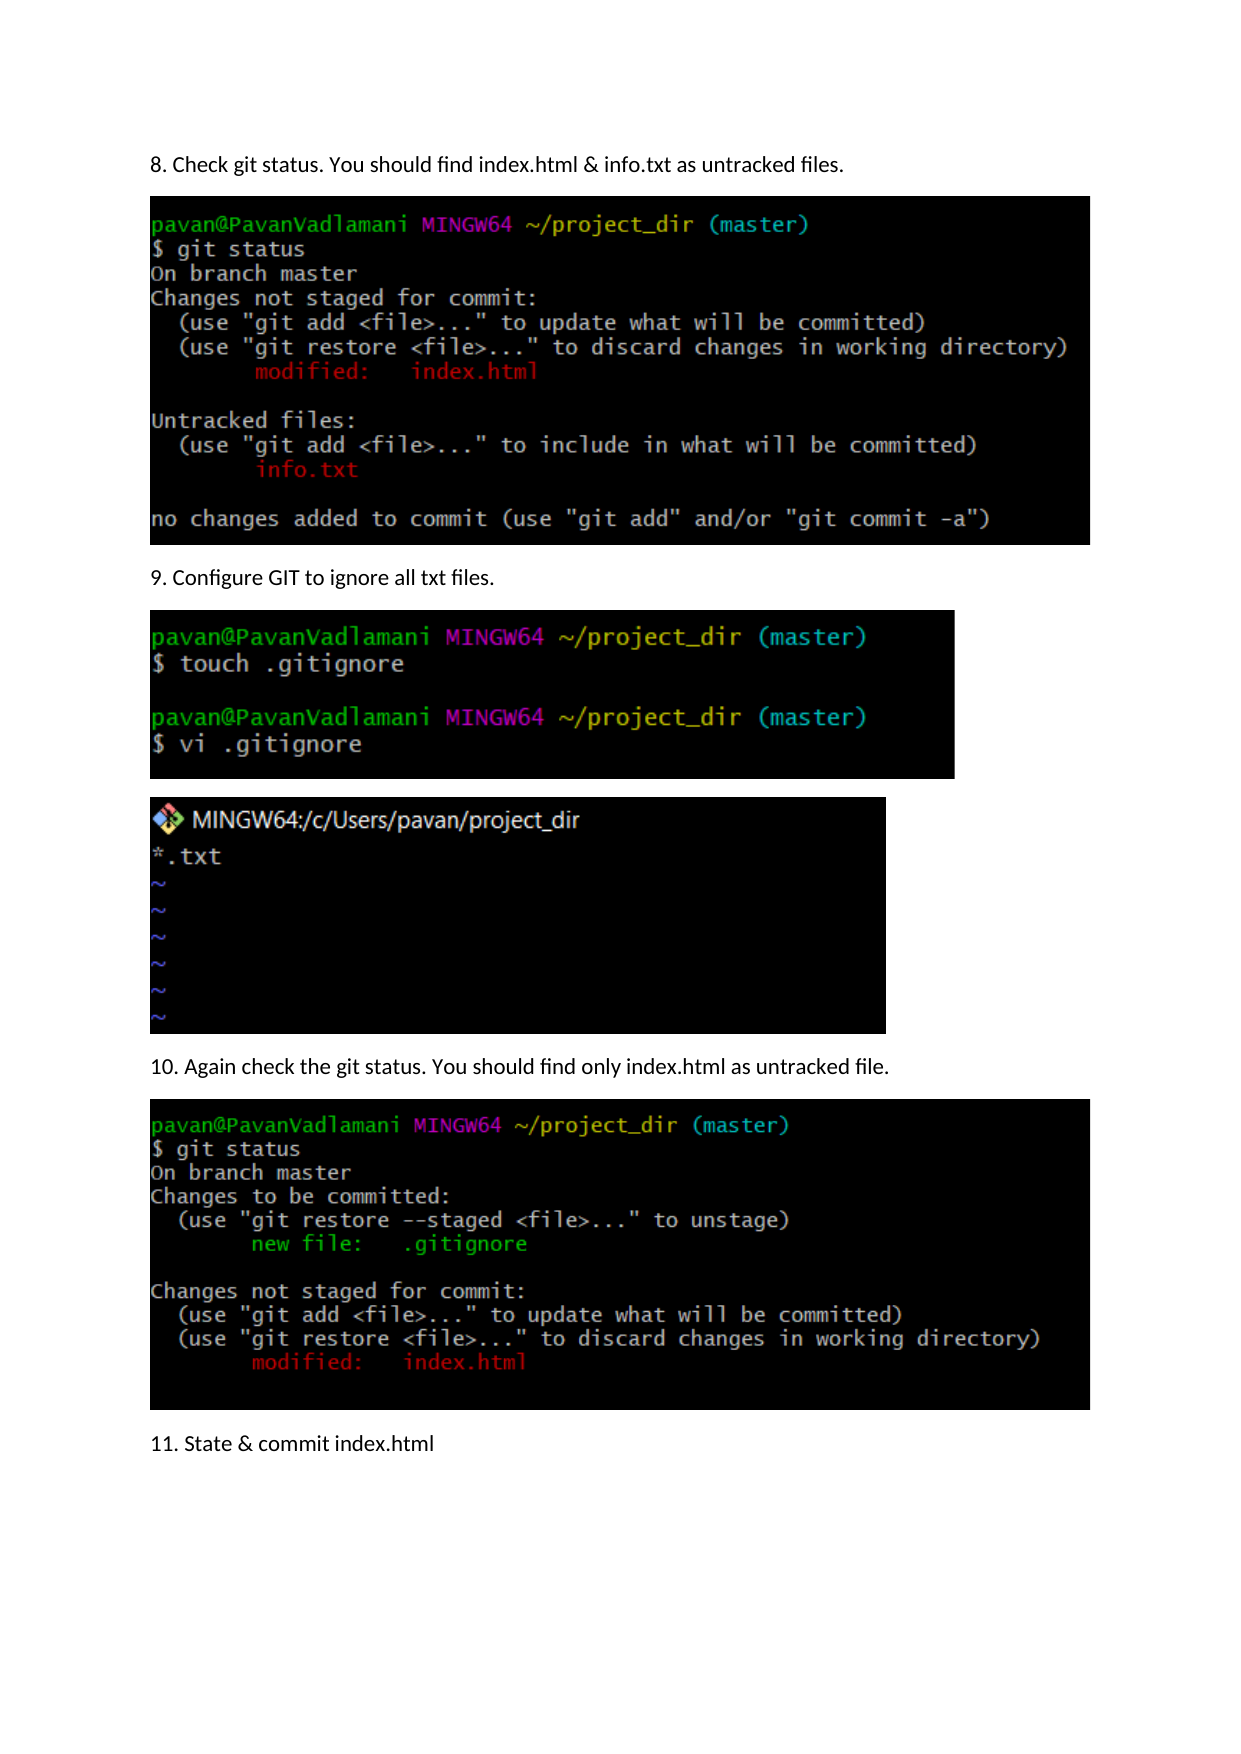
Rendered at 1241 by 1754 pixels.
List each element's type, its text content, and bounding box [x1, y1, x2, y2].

picture [150, 196, 1091, 545]
picture [150, 797, 886, 1034]
text 10. Again check the git status. You should find only index.html as untracked file. [150, 1052, 1090, 1080]
picture [150, 1099, 1091, 1410]
picture [150, 610, 955, 779]
text 11. State & commit index.html [150, 1429, 1090, 1457]
text 8. Check git status. You should find index.html & info.txt as untracked files. [150, 150, 1090, 178]
text 9. Configure GIT to ignore all txt files. [150, 563, 1090, 591]
